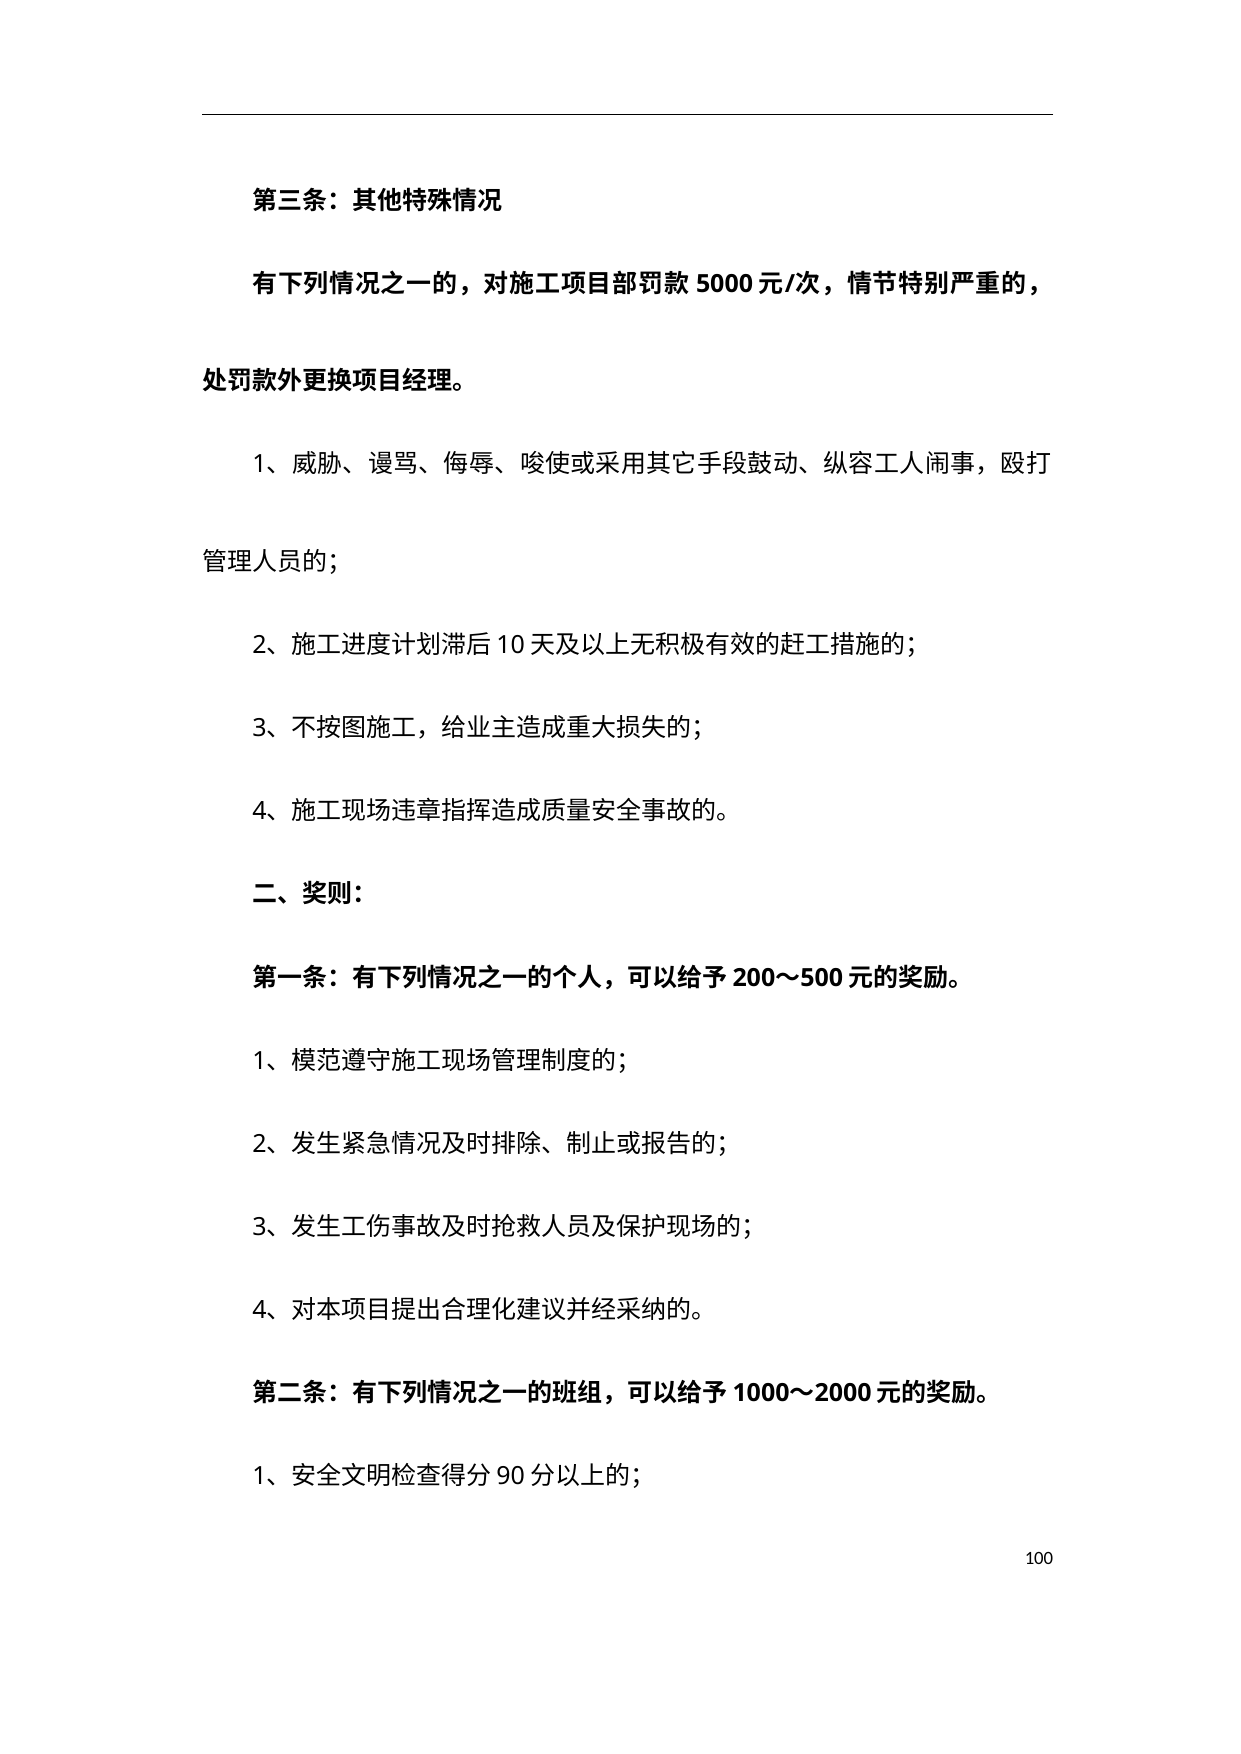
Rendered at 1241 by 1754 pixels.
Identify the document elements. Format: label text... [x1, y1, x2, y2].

text 第一条：有下列情况之一的个人，可以给予200～500元的奖励。 [202, 943, 1053, 1008]
text 4、对本项目提出合理化建议并经采纳的。 [202, 1275, 1053, 1340]
text 1、模范遵守施工现场管理制度的； [202, 1026, 1053, 1091]
text 第二条：有下列情况之一的班组，可以给予1000～2000元的奖励。 [202, 1358, 1053, 1423]
text 3、发生工伤事故及时抢救人员及保护现场的； [202, 1192, 1053, 1257]
text 第三条：其他特殊情况 [202, 166, 1053, 231]
text 1、安全文明检查得分90分以上的； [202, 1441, 1053, 1506]
text 2、发生紧急情况及时排除、制止或报告的； [202, 1109, 1053, 1174]
text 1、威胁、谩骂、侮辱、唆使或采用其它手段鼓动、纵容工人闹事，殴打管理人员的； [202, 429, 1053, 592]
text 3、不按图施工，给业主造成重大损失的； [202, 693, 1053, 758]
text 有下列情况之一的，对施工项目部罚款5000元/次，情节特别严重的，处罚款外更换项目经理。 [202, 249, 1053, 411]
text 二、奖则： [202, 859, 1053, 924]
text 2、施工进度计划滞后10天及以上无积极有效的赶工措施的； [202, 610, 1053, 675]
text 4、施工现场违章指挥造成质量安全事故的。 [202, 776, 1053, 841]
